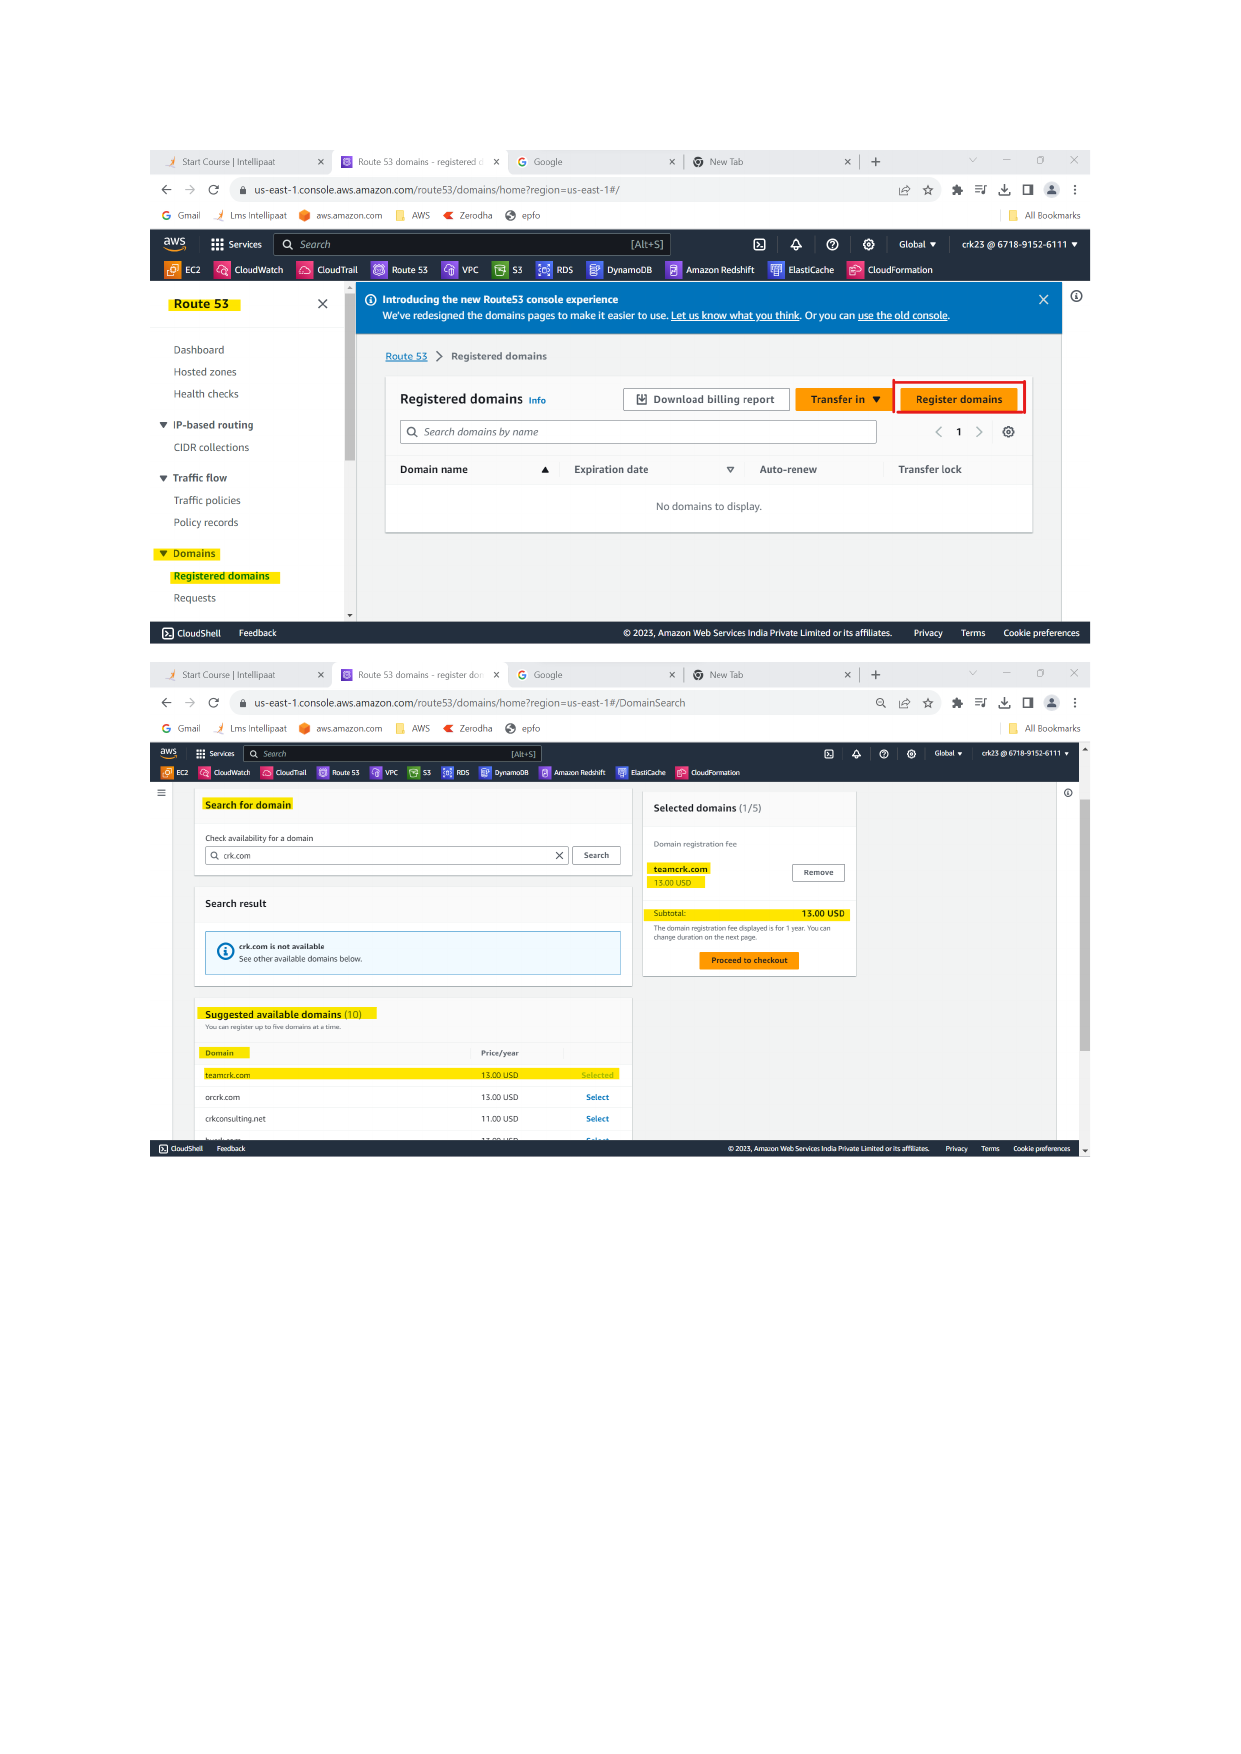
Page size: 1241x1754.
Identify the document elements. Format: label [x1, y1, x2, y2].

picture [150, 150, 1091, 644]
picture [150, 662, 1091, 1157]
